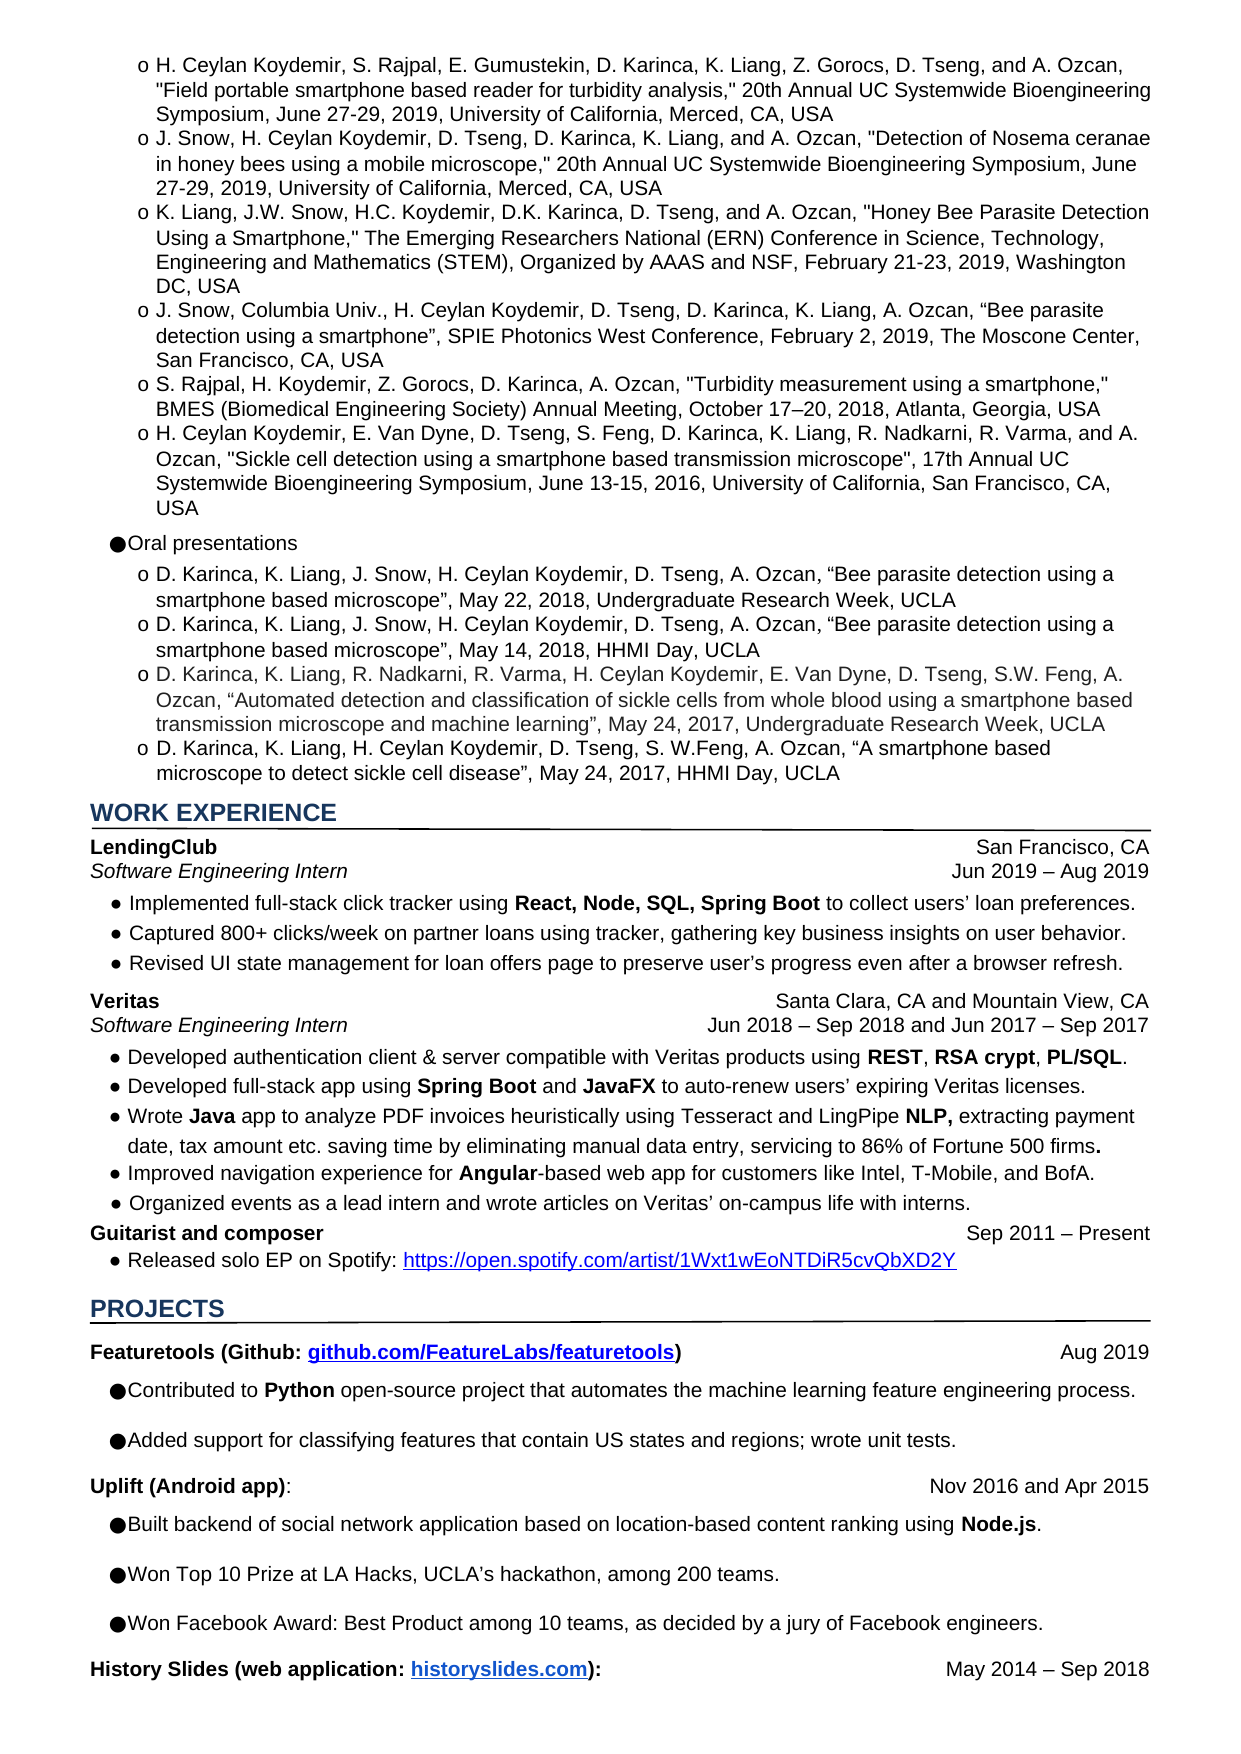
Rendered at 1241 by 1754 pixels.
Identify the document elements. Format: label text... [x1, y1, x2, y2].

list Released solo EP on Spotify: https://open.spotify.com/artist/1Wxt1wEoNTDiR5cvQbXD2Y [109, 1248, 1150, 1274]
list Wrote Java app to analyze PDF invoices heuristically using Tesseract and LingPipe NLP, extracting payment date, tax amount etc. saving time by eliminating manual data entry, servicing to 86% of Fortune 500 firms. [109, 1104, 1150, 1157]
list Built backend of social network application based on location-based content ranking using Node.js. [109, 1501, 1150, 1544]
list Organized events as a lead intern and wrote articles on Veritas’ on-campus life with interns. [109, 1191, 1150, 1216]
list D. Karinca, K. Liang, H. Ceylan Koydemir, D. Tseng, S. W.Feng, A. Ozcan, “A smartphone based microscope to detect sickle cell disease”, May 24, 2017, HHMI Day, UCLA [136, 735, 1153, 785]
list Developed full-stack app using Spring Boot and JavaFX to auto-renew users’ expiring Veritas licenses. [109, 1074, 1153, 1100]
list Won Facebook Award: Best Product among 10 teams, as decided by a jury of Facebook engineers. [109, 1599, 1150, 1642]
list Implemented full-stack click tracker using React, Node, SQL, Spring Boot to collect users’ loan preferences. [109, 891, 1153, 917]
text PROJECTS [90, 1294, 1153, 1323]
list D. Karinca, K. Liang, J. Snow, H. Ceylan Koydemir, D. Tseng, A. Ozcan, “Bee parasite detection using a smartphone based microscope”, May 22, 2018, Undergraduate Research Week, UCLA [137, 562, 1153, 612]
list Improved navigation experience for Angular-based web app for customers like Intel, T-Mobile, and BofA. [109, 1161, 1150, 1187]
list D. Karinca, K. Liang, R. Nadkarni, R. Varma, H. Ceylan Koydemir, E. Van Dyne, D. Tseng, S.W. Feng, A. Ozcan, “Automated detection and classification of sickle cells from whole blood using a smartphone based transmission microscope and machine learning”, May 24, 2017, Undergraduate Research Week, UCLA [137, 662, 1153, 735]
text Software Engineering Intern Jun 2018 – Sep 2018 and Jun 2017 – Sep 2017 [90, 1012, 1153, 1036]
list Captured 800+ clicks/week on partner loans using tracker, gathering key business insights on user behavior. [109, 921, 1153, 947]
text Veritas Santa Clara, CA and Mountain View, CA [90, 988, 1153, 1012]
list Won Top 10 Prize at LA Hacks, UCLA’s hackathon, among 200 teams. [109, 1550, 1150, 1593]
text Featuretools (Github: github.com/FeatureLabs/featuretools) Aug 2019 [90, 1339, 1150, 1363]
list Revised UI state management for loan offers page to preserve user’s progress even after a browser refresh. [109, 950, 1153, 976]
list J. Snow, H. Ceylan Koydemir, D. Tseng, D. Karinca, K. Liang, and A. Ozcan, "Detection of Nosema ceranae in honey bees using a mobile microscope," 20th Annual UC Systemwide Bioengineering Symposium, June 27-29, 2019, University of California, Merced, CA, USA [137, 126, 1153, 200]
list D. Karinca, K. Liang, J. Snow, H. Ceylan Koydemir, D. Tseng, A. Ozcan, “Bee parasite detection using a smartphone based microscope”, May 14, 2018, HHMI Day, UCLA [137, 612, 1153, 662]
text Uplift (Android app): Nov 2016 and Apr 2015 [90, 1473, 1150, 1497]
text Software Engineering Intern Jun 2019 – Aug 2019 [90, 859, 1153, 883]
list Added support for classifying features that contain US states and regions; wrote unit tests. [109, 1416, 1150, 1459]
text History Slides (web application: historyslides.com): May 2014 – Sep 2018 [90, 1657, 1150, 1681]
list K. Liang, J.W. Snow, H.C. Koydemir, D.K. Karinca, D. Tseng, and A. Ozcan, "Honey Bee Parasite Detection Using a Smartphone," The Emerging Researchers National (ERN) Conference in Science, Technology, Engineering and Mathematics (STEM), Organized by AAAS and NSF, February 21-23, 2019, Washington DC, USA [137, 200, 1153, 298]
text LendingClub San Francisco, CA [90, 835, 1153, 859]
text Guitarist and composer Sep 2011 – Present [90, 1220, 1153, 1244]
text WORK EXPERIENCE [90, 798, 1150, 826]
list Oral presentations [128, 519, 1153, 562]
list Contributed to Python open-source project that automates the machine learning feature engineering process. [109, 1367, 1150, 1410]
list Developed authentication client & server compatible with Veritas products using REST, RSA crypt, PL/SQL. [109, 1045, 1153, 1071]
list H. Ceylan Koydemir, S. Rajpal, E. Gumustekin, D. Karinca, K. Liang, Z. Gorocs, D. Tseng, and A. Ozcan, "Field portable smartphone based reader for turbidity analysis," 20th Annual UC Systemwide Bioengineering Symposium, June 27-29, 2019, University of California, Merced, CA, USA [137, 52, 1153, 126]
